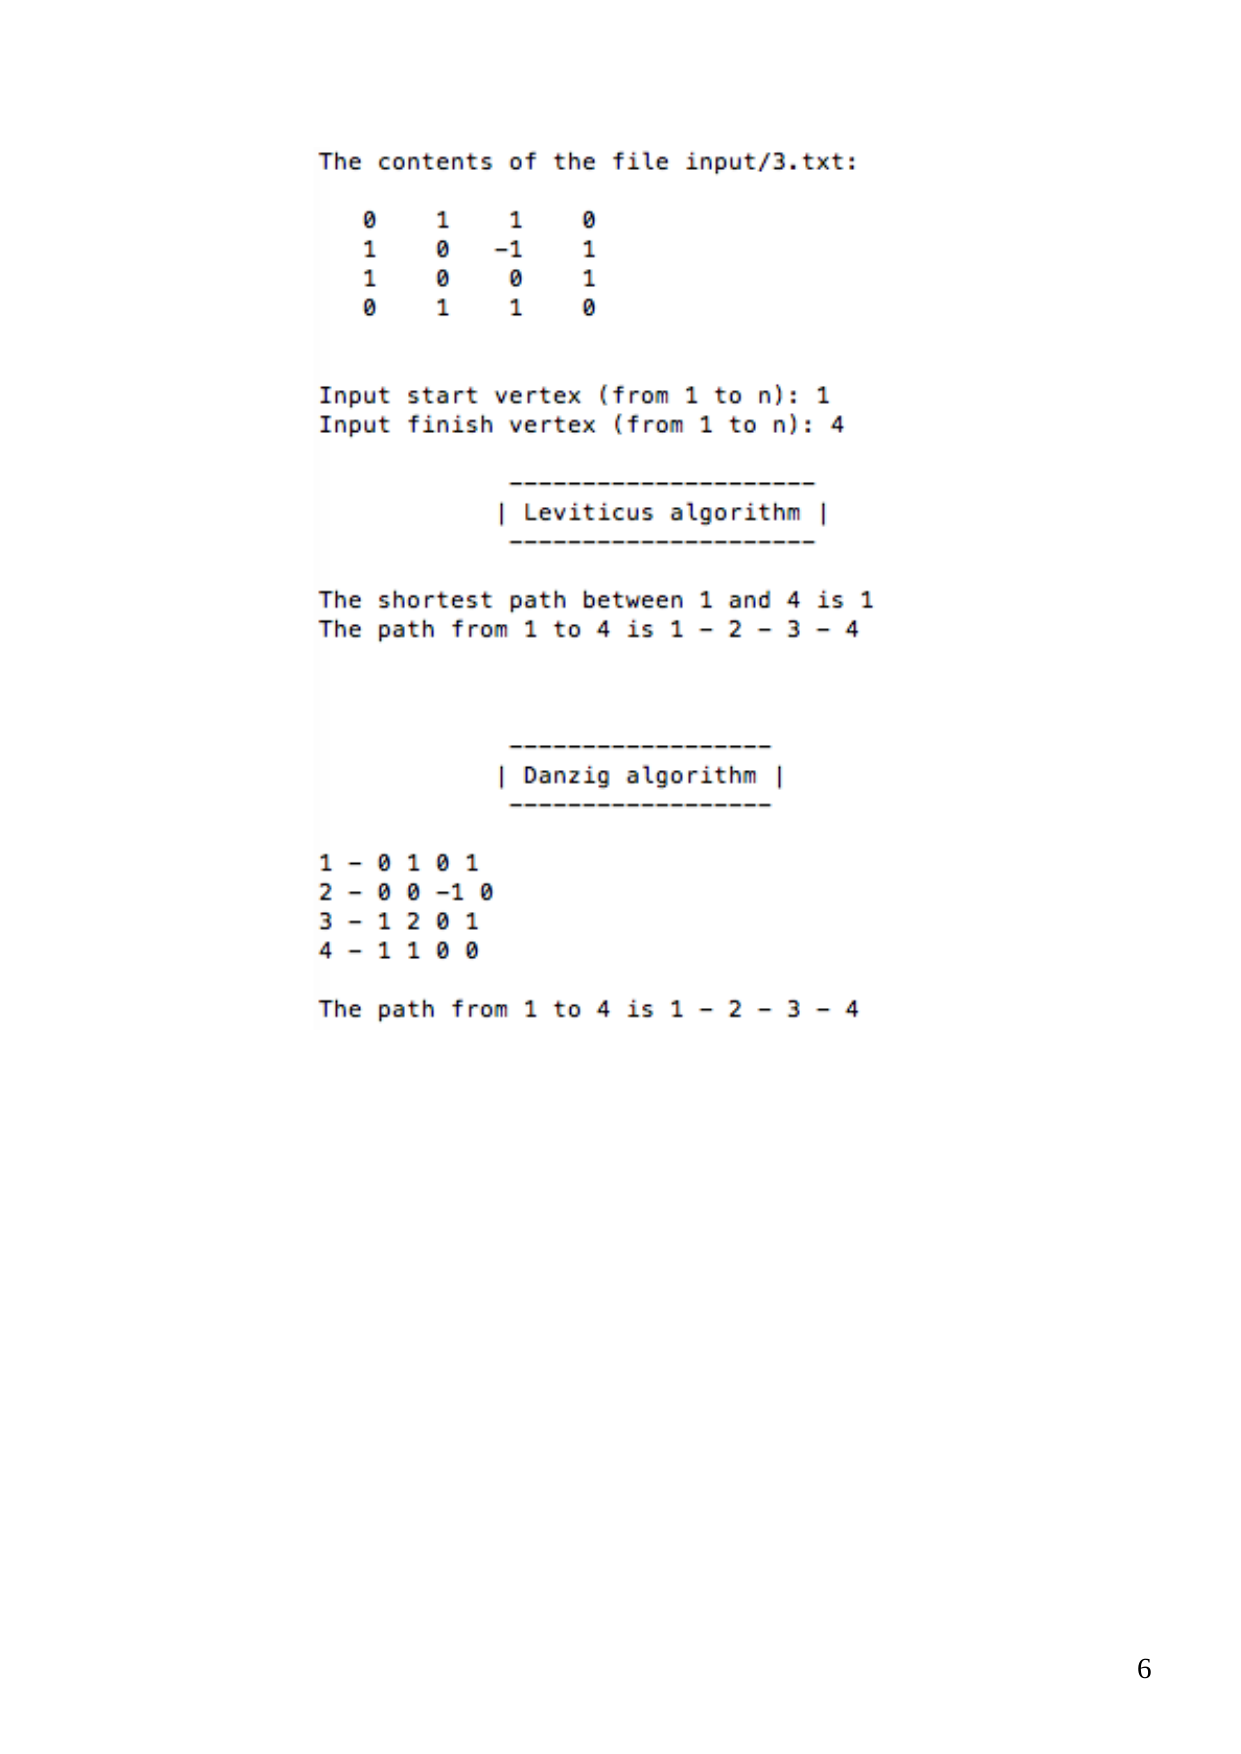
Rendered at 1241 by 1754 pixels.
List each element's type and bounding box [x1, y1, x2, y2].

picture [313, 147, 896, 1030]
